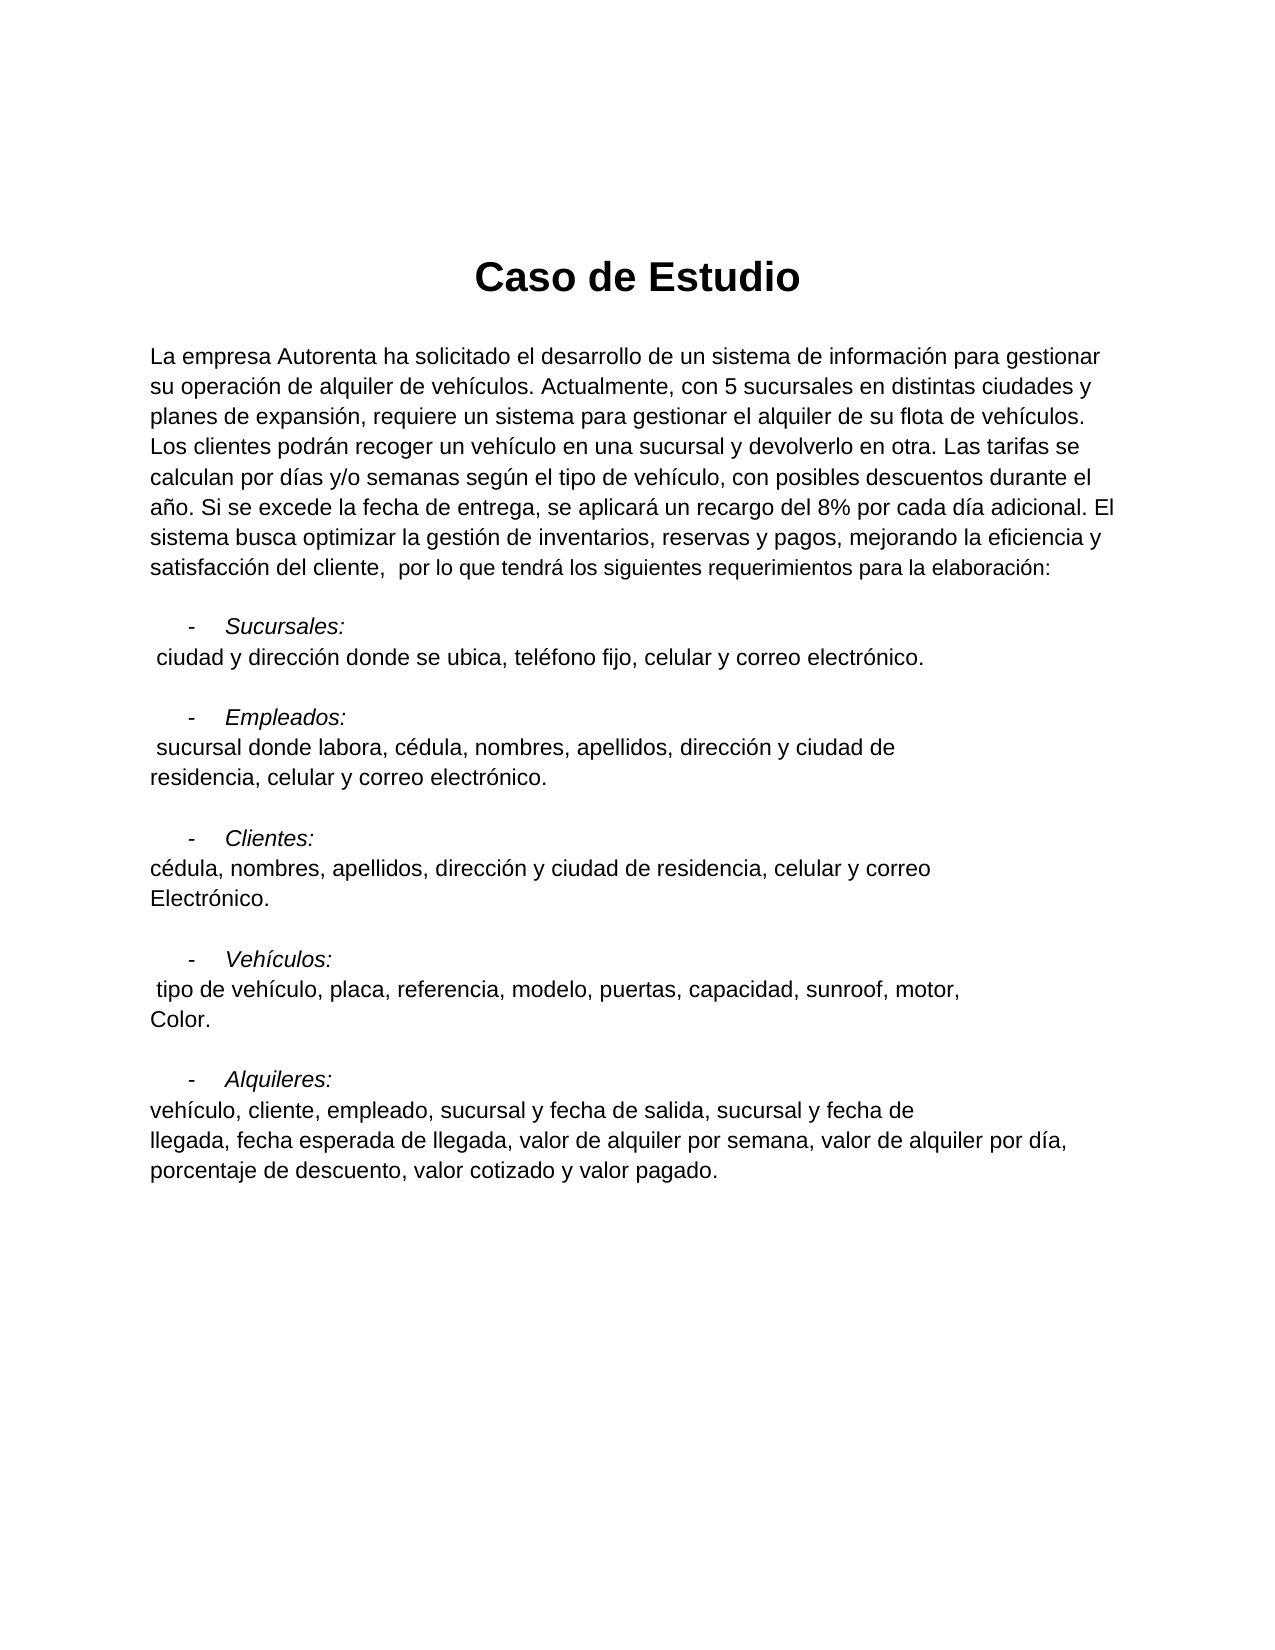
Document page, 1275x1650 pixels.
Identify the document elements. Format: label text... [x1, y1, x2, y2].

list Vehículos: [187, 946, 1125, 972]
text Electrónico. [150, 885, 1125, 912]
text sucursal donde labora, cédula, nombres, apellidos, dirección y ciudad de [150, 734, 1125, 761]
list Alquileres: [187, 1066, 1125, 1093]
text porcentaje de descuento, valor cotizado y valor pagado. [150, 1157, 1125, 1183]
subtitle Caso de Estudio [150, 252, 1125, 300]
list Empleados: [187, 704, 1125, 730]
text Color. [150, 1006, 1125, 1032]
text La empresa Autorenta ha solicitado el desarrollo de un sistema de información para gestionar su operación de alquiler de vehículos. Actualmente, con 5 sucursales en distintas ciudades y planes de expansión, requiere un sistema para gestionar el alquiler de su flota de vehículos. Los clientes podrán recoger un vehículo en una sucursal y devolverlo en otra. Las tarifas se calculan por días y/o semanas según el tipo de vehículo, con posibles descuentos durante el año. Si se excede la fecha de entrega, se aplicará un recargo del 8% por cada día adicional. El sistema busca optimizar la gestión de inventarios, reservas y pagos, mejorando la eficiencia y satisfacción del cliente, por lo que tendrá los siguientes requerimientos para la elaboración: [150, 343, 1125, 581]
text llegada, fecha esperada de llegada, valor de alquiler por semana, valor de alquiler por día, [150, 1127, 1125, 1153]
list Sucursales: [187, 613, 1125, 640]
text ciudad y dirección donde se ubica, teléfono fijo, celular y correo electrónico. [150, 643, 1125, 670]
text vehículo, cliente, empleado, sucursal y fecha de salida, sucursal y fecha de [150, 1097, 1125, 1123]
text residencia, celular y correo electrónico. [150, 764, 1125, 791]
text cédula, nombres, apellidos, dirección y ciudad de residencia, celular y correo [150, 855, 1125, 881]
text tipo de vehículo, placa, referencia, modelo, puertas, capacidad, sunroof, motor, [150, 976, 1125, 1002]
list Clientes: [187, 825, 1125, 851]
